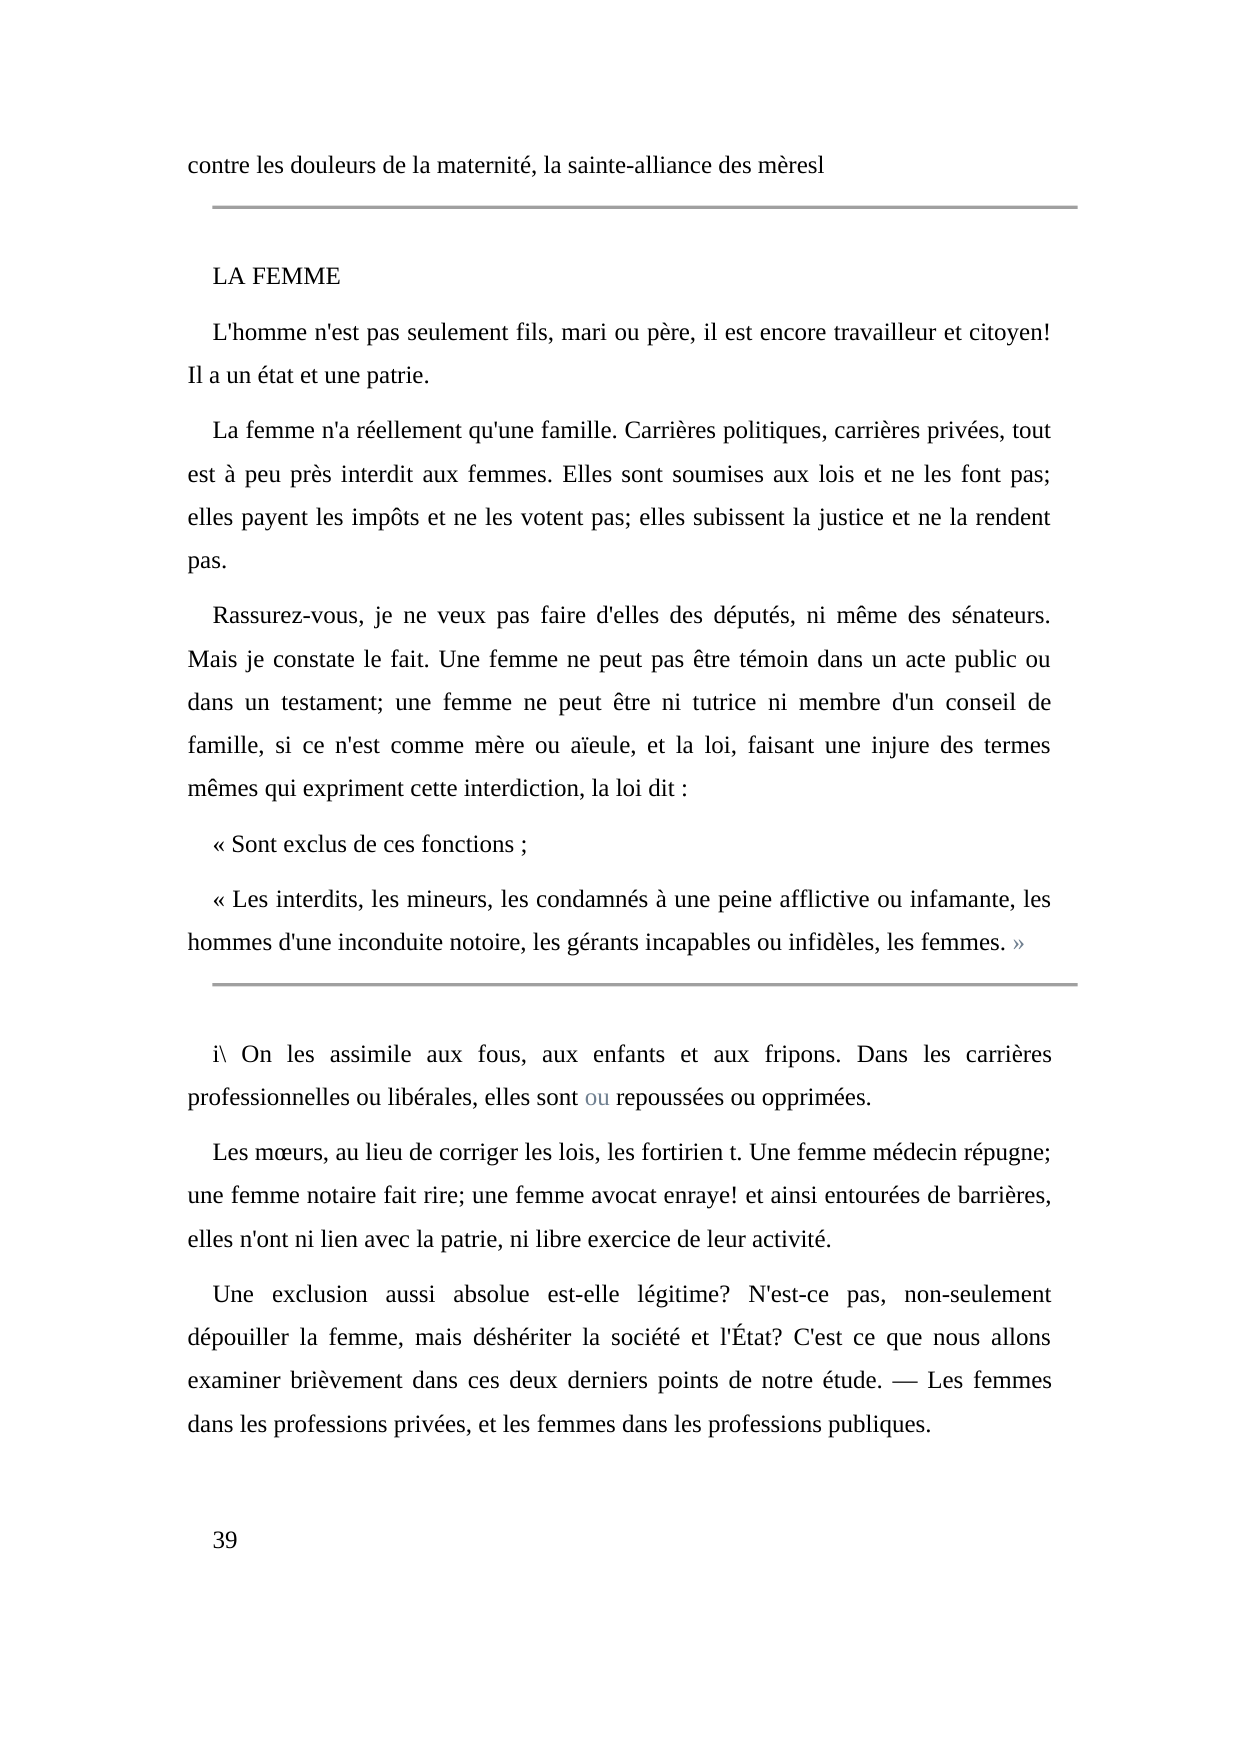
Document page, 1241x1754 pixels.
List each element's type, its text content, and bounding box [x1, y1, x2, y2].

text Les mœurs, au lieu de corriger les lois, les fortirien t. Une femme médecin répugne; une femme notaire fait rire; une femme avocat enraye! et ainsi entourées de barrières, elles n'ont ni lien avec la patrie, ni libre exercice de leur activité. [187, 1137, 1053, 1252]
text Une exclusion aussi absolue est-elle légitime? N'est-ce pas, non-seulement dépouiller la femme, mais déshériter la société et l'État? C'est ce que nous allons examiner brièvement dans ces deux derniers points de notre étude. — Les femmes dans les professions privées, et les femmes dans les professions publiques. [187, 1279, 1053, 1437]
text LA FEMME [187, 261, 1053, 290]
text i\ On les assimile aux fous, aux enfants et aux fripons. Dans les carrières professionnelles ou libérales, elles sont ou repoussées ou opprimées. [187, 1039, 1053, 1111]
text « Les interdits, les mineurs, les condamnés à une peine afflictive ou infamante, les hommes d'une inconduite notoire, les gérants incapables ou infidèles, les femmes. » [187, 884, 1053, 956]
text La femme n'a réellement qu'une famille. Carrières politiques, carrières privées, tout est à peu près interdit aux femmes. Elles sont soumises aux lois et ne les font pas; elles payent les impôts et ne les votent pas; elles subissent la justice et ne la rendent pas. [187, 416, 1053, 574]
text « Sont exclus de ces fonctions ; [187, 829, 1053, 857]
text Rassurez-vous, je ne veux pas faire d'elles des députés, ni même des sénateurs. Mais je constate le fait. Une femme ne peut pas être témoin dans un acte public ou dans un testament; une femme ne peut être ni tutrice ni membre d'un conseil de famille, si ce n'est comme mère ou aïeule, et la loi, faisant une injure des termes mêmes qui expriment cette interdiction, la loi dit : [187, 601, 1053, 802]
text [187, 150, 1053, 179]
text L'homme n'est pas seulement fils, mari ou père, il est encore travailleur et citoyen! Il a un état et une patrie. [187, 317, 1053, 389]
